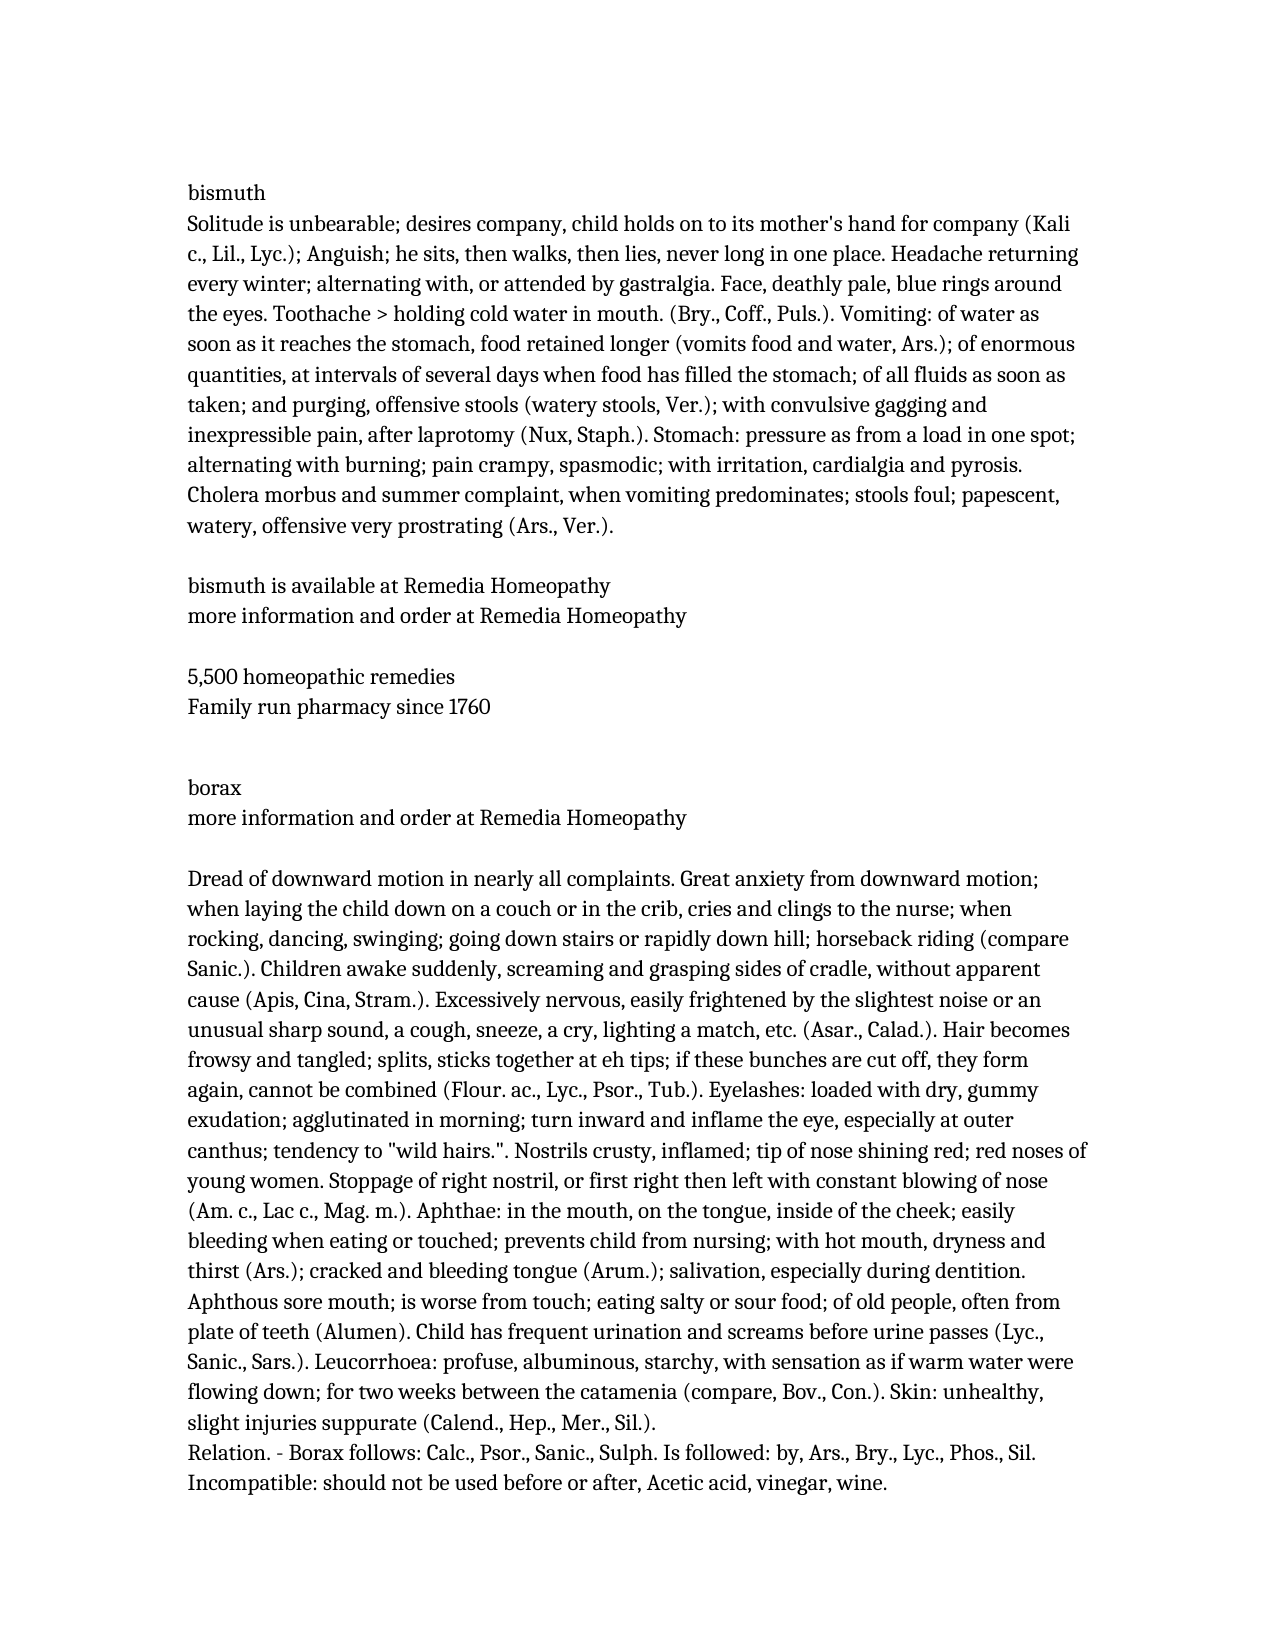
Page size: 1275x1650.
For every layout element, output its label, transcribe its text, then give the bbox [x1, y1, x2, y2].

text bismuth Solitude is unbearable; desires company, child holds on to its mother's hand for company (Kali c., Lil., Lyc.); Anguish; he sits, then walks, then lies, never long in one place. Headache returning every winter; alternating with, or attended by gastralgia. Face, deathly pale, blue rings around the eyes. Toothache > holding cold water in mouth. (Bry., Coff., Puls.). Vomiting: of water as soon as it reaches the stomach, food retained longer (vomits food and water, Ars.); of enormous quantities, at intervals of several days when food has filled the stomach; of all fluids as soon as taken; and purging, offensive stools (watery stools, Ver.); with convulsive gagging and inexpressible pain, after laprotomy (Nux, Staph.). Stomach: pressure as from a load in one spot; alternating with burning; pain crampy, spasmodic; with irritation, cardialgia and pyrosis. Cholera morbus and summer complaint, when vomiting predominates; stools foul; papescent, watery, offensive very prostrating (Ars., Ver.). bismuth is available at Remedia Homeopathy more information and order at Remedia Homeopathy 5,500 homeopathic remedies Family run pharmacy since 1760 [187, 150, 1087, 720]
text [187, 745, 1087, 1496]
